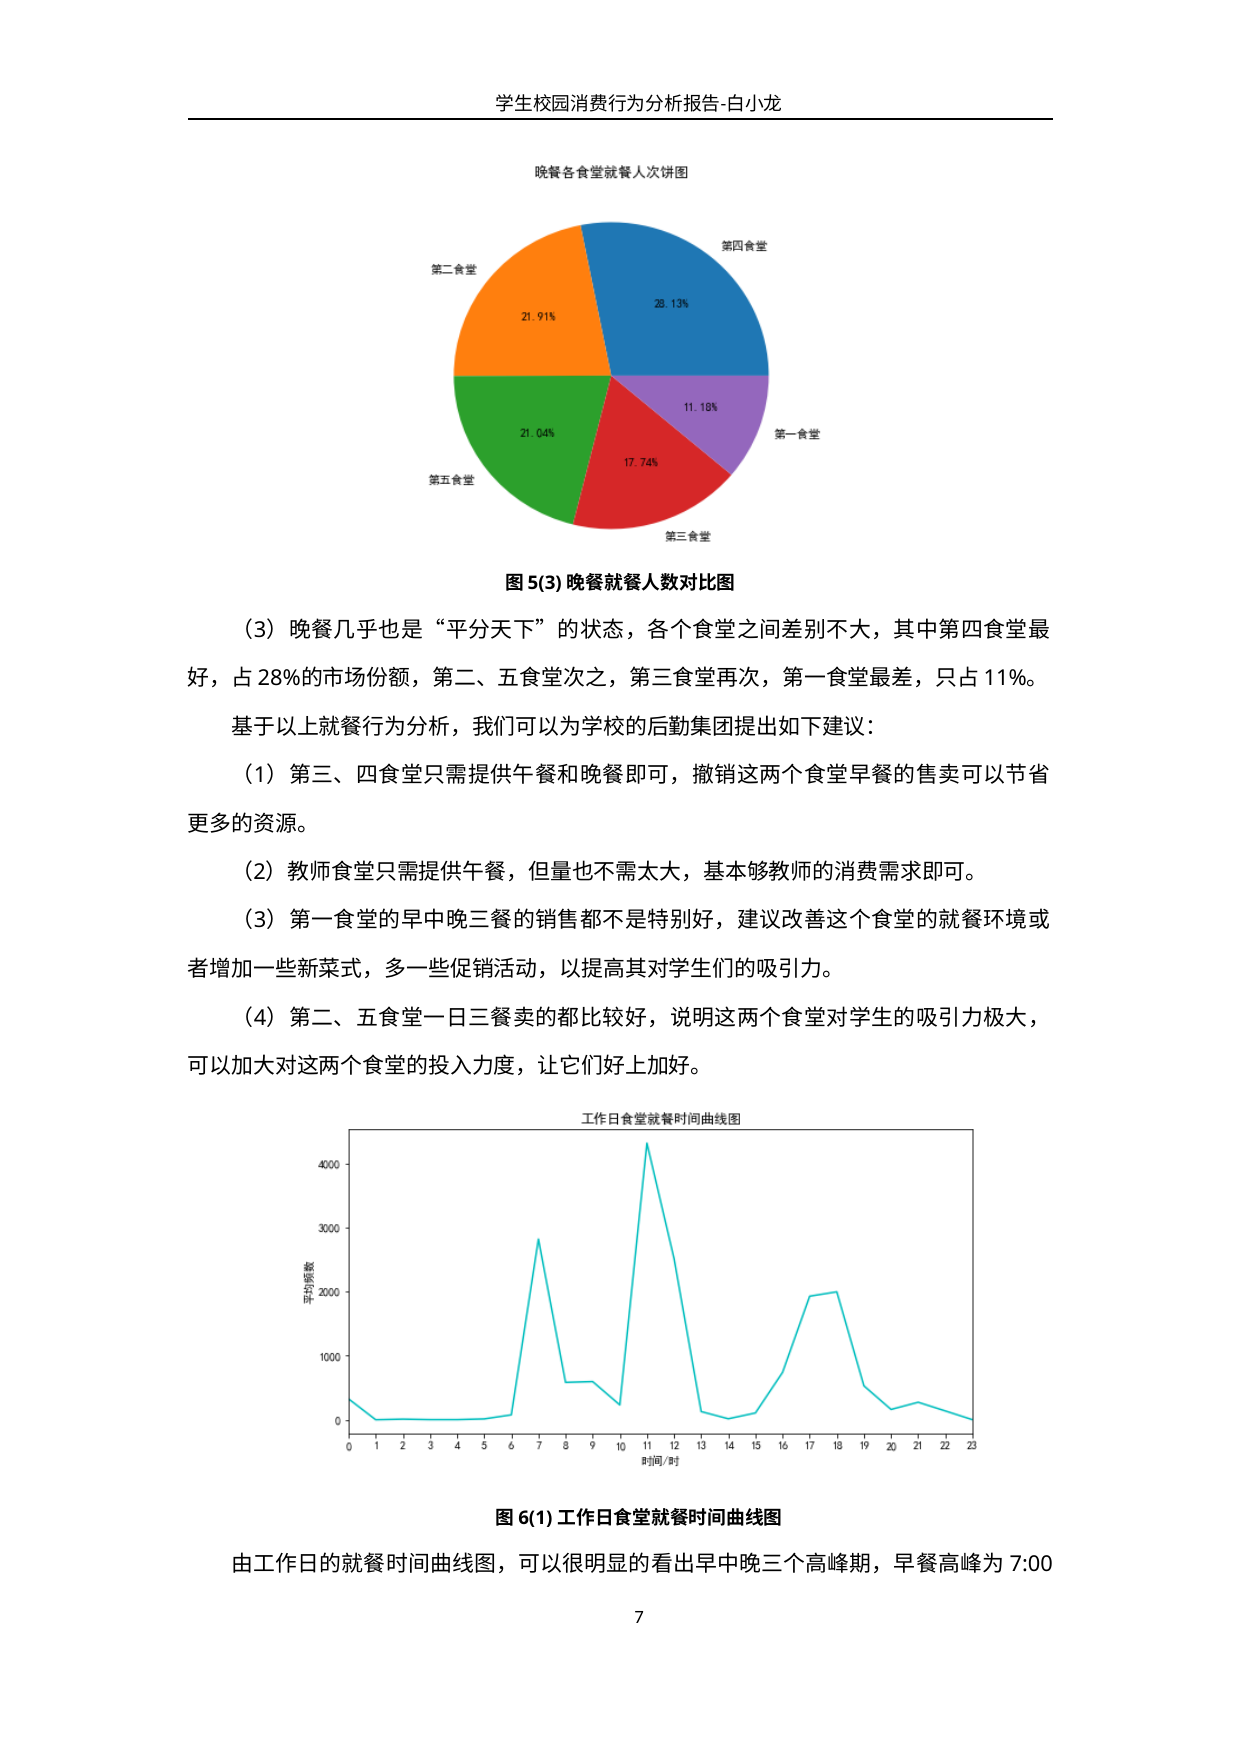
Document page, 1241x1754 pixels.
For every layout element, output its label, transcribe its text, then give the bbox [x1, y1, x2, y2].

text （1）第三、四食堂只需提供午餐和晚餐即可，撤销这两个食堂早餐的售卖可以节省更多的资源。 [187, 757, 1053, 838]
text （3）第一食堂的早中晚三餐的销售都不是特别好，建议改善这个食堂的就餐环境或者增加一些新菜式，多一些促销活动，以提高其对学生们的吸引力。 [187, 902, 1053, 983]
text （3）晚餐几乎也是“平分天下”的状态，各个食堂之间差别不大，其中第四食堂最好，占28%的市场份额，第二、五食堂次之，第三食堂再次，第一食堂最差，只占11%。 [187, 611, 1053, 693]
text 基于以上就餐行为分析，我们可以为学校的后勤集团提出如下建议： [187, 708, 1053, 741]
text 图5(3) 晚餐就餐人数对比图 [187, 565, 1053, 598]
text （2）教师食堂只需提供午餐，但量也不需太大，基本够教师的消费需求即可。 [187, 854, 1053, 886]
text 图6(1) 工作日食堂就餐时间曲线图 [187, 1500, 1053, 1532]
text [187, 1546, 1053, 1578]
text （4）第二、五食堂一日三餐卖的都比较好，说明这两个食堂对学生的吸引力极大，可以加大对这两个食堂的投入力度，让它们好上加好。 [187, 999, 1053, 1081]
picture [415, 162, 825, 548]
picture [290, 1096, 994, 1484]
